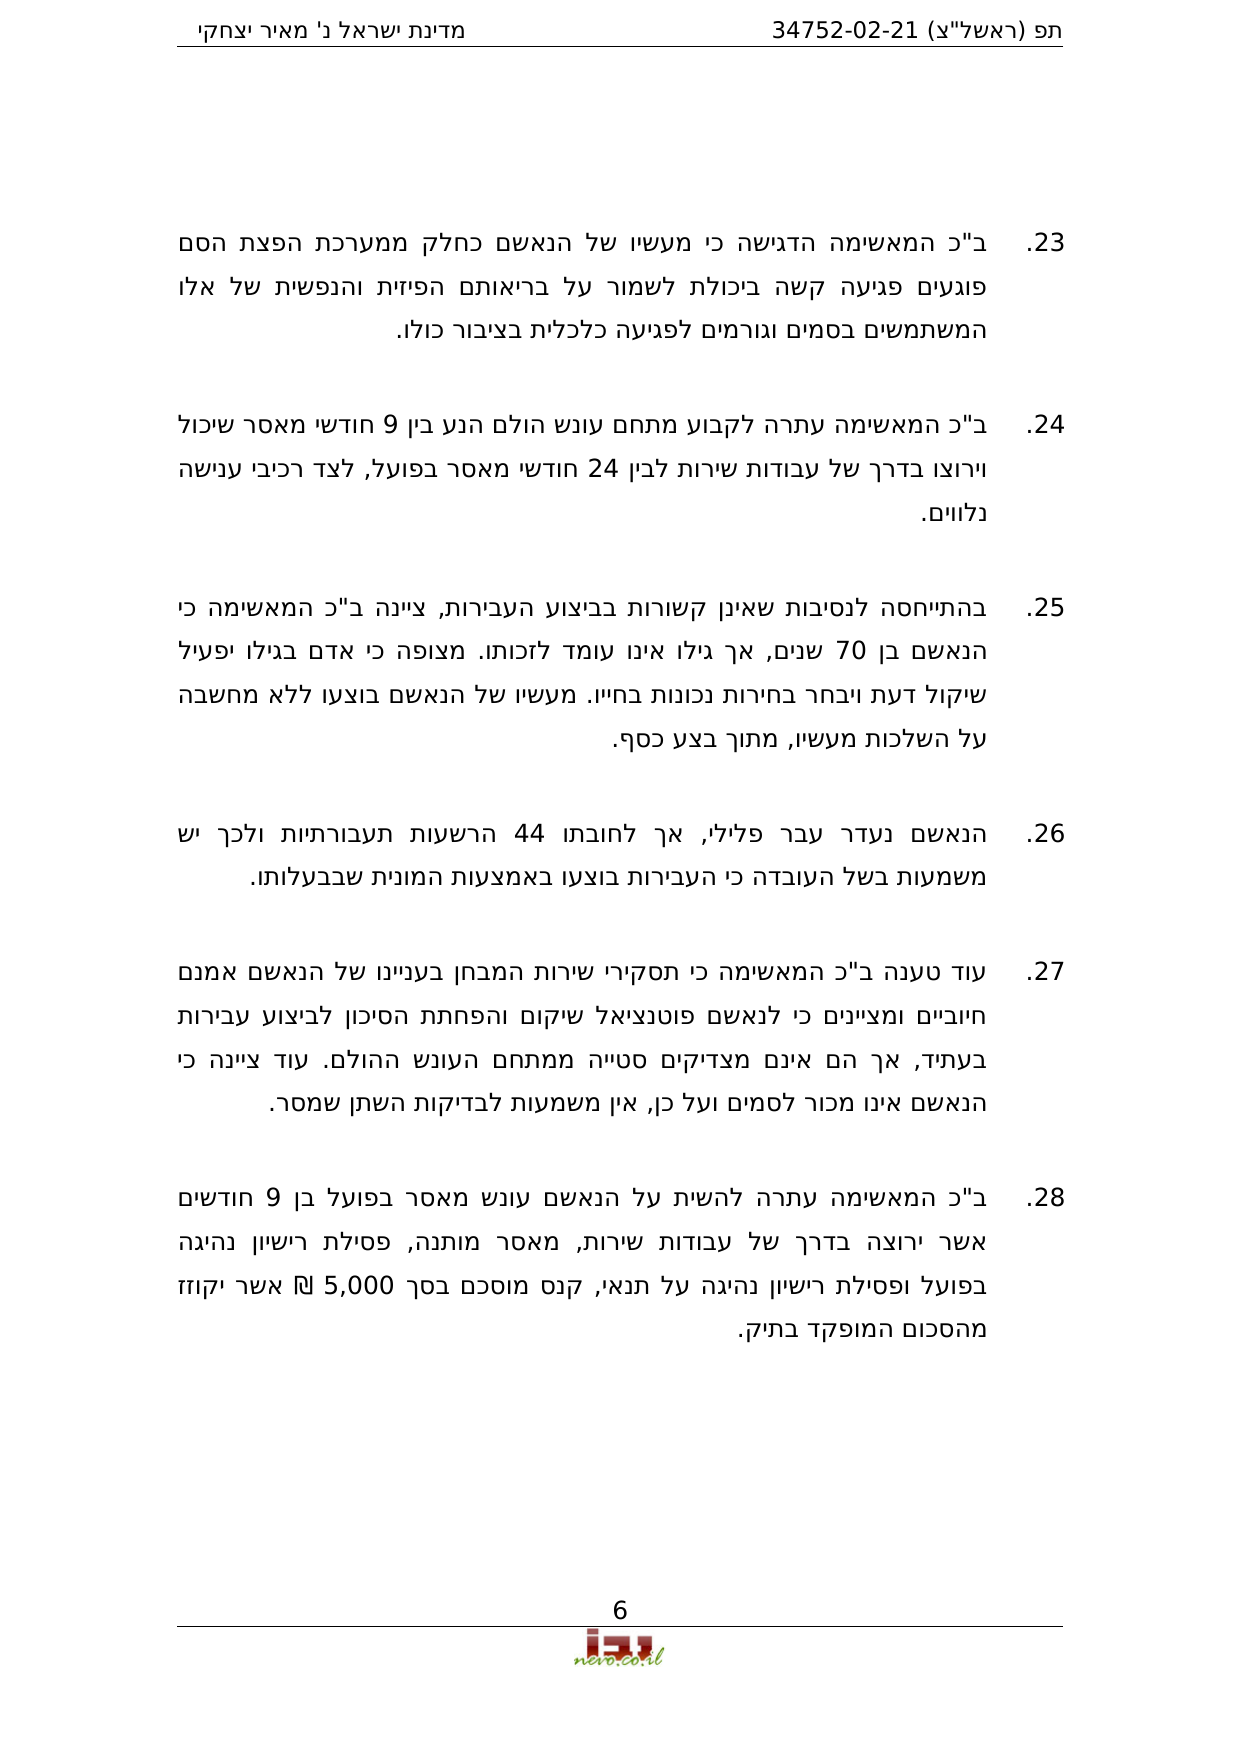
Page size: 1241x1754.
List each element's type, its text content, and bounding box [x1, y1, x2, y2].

picture [574, 1628, 666, 1667]
list בהתייחסה לנסיבות שאינן קשורות בביצוע העבירות, ציינה ב"כ המאשימה כי הנאשם בן 70 שנים, אך גילו אינו עומד לזכותו. מצופה כי אדם בגילו יפעיל שיקול דעת ויבחר בחירות נכונות בחייו. מעשיו של הנאשם בוצעו ללא מחשבה על השלכות מעשיו, מתוך בצע כסף. [177, 593, 1026, 753]
list ב"כ המאשימה הדגישה כי מעשיו של הנאשם כחלק ממערכת הפצת הסם פוגעים פגיעה קשה ביכולת לשמור על בריאותם הפיזית והנפשית של אלו המשתמשים בסמים וגורמים לפגיעה כלכלית בציבור כולו. [177, 228, 1026, 345]
list עוד טענה ב"כ המאשימה כי תסקירי שירות המבחן בעניינו של הנאשם אמנם חיוביים ומציינים כי לנאשם פוטנציאל שיקום והפחתת הסיכון לביצוע עבירות בעתיד, אך הם אינם מצדיקים סטייה ממתחם העונש ההולם. עוד ציינה כי הנאשם אינו מכור לסמים ועל כן, אין משמעות לבדיקות השתן שמסר. [177, 957, 1026, 1118]
list ב"כ המאשימה עתרה להשית על הנאשם עונש מאסר בפועל בן 9 חודשים אשר ירוצה בדרך של עבודות שירות, מאסר מותנה, פסילת רישיון נהיגה בפועל ופסילת רישיון נהיגה על תנאי, קנס מוסכם בסך 5,000 ₪ אשר יקוזז מהסכום המופקד בתיק. [177, 1183, 1026, 1344]
list הנאשם נעדר עבר פלילי, אך לחובתו 44 הרשעות תעבורתיות ולכך יש משמעות בשל העובדה כי העבירות בוצעו באמצעות המונית שבבעלותו. [177, 819, 1026, 892]
list ב"כ המאשימה עתרה לקבוע מתחם עונש הולם הנע בין 9 חודשי מאסר שיכול וירוצו בדרך של עבודות שירות לבין 24 חודשי מאסר בפועל, לצד רכיבי ענישה נלווים. [177, 411, 1026, 527]
